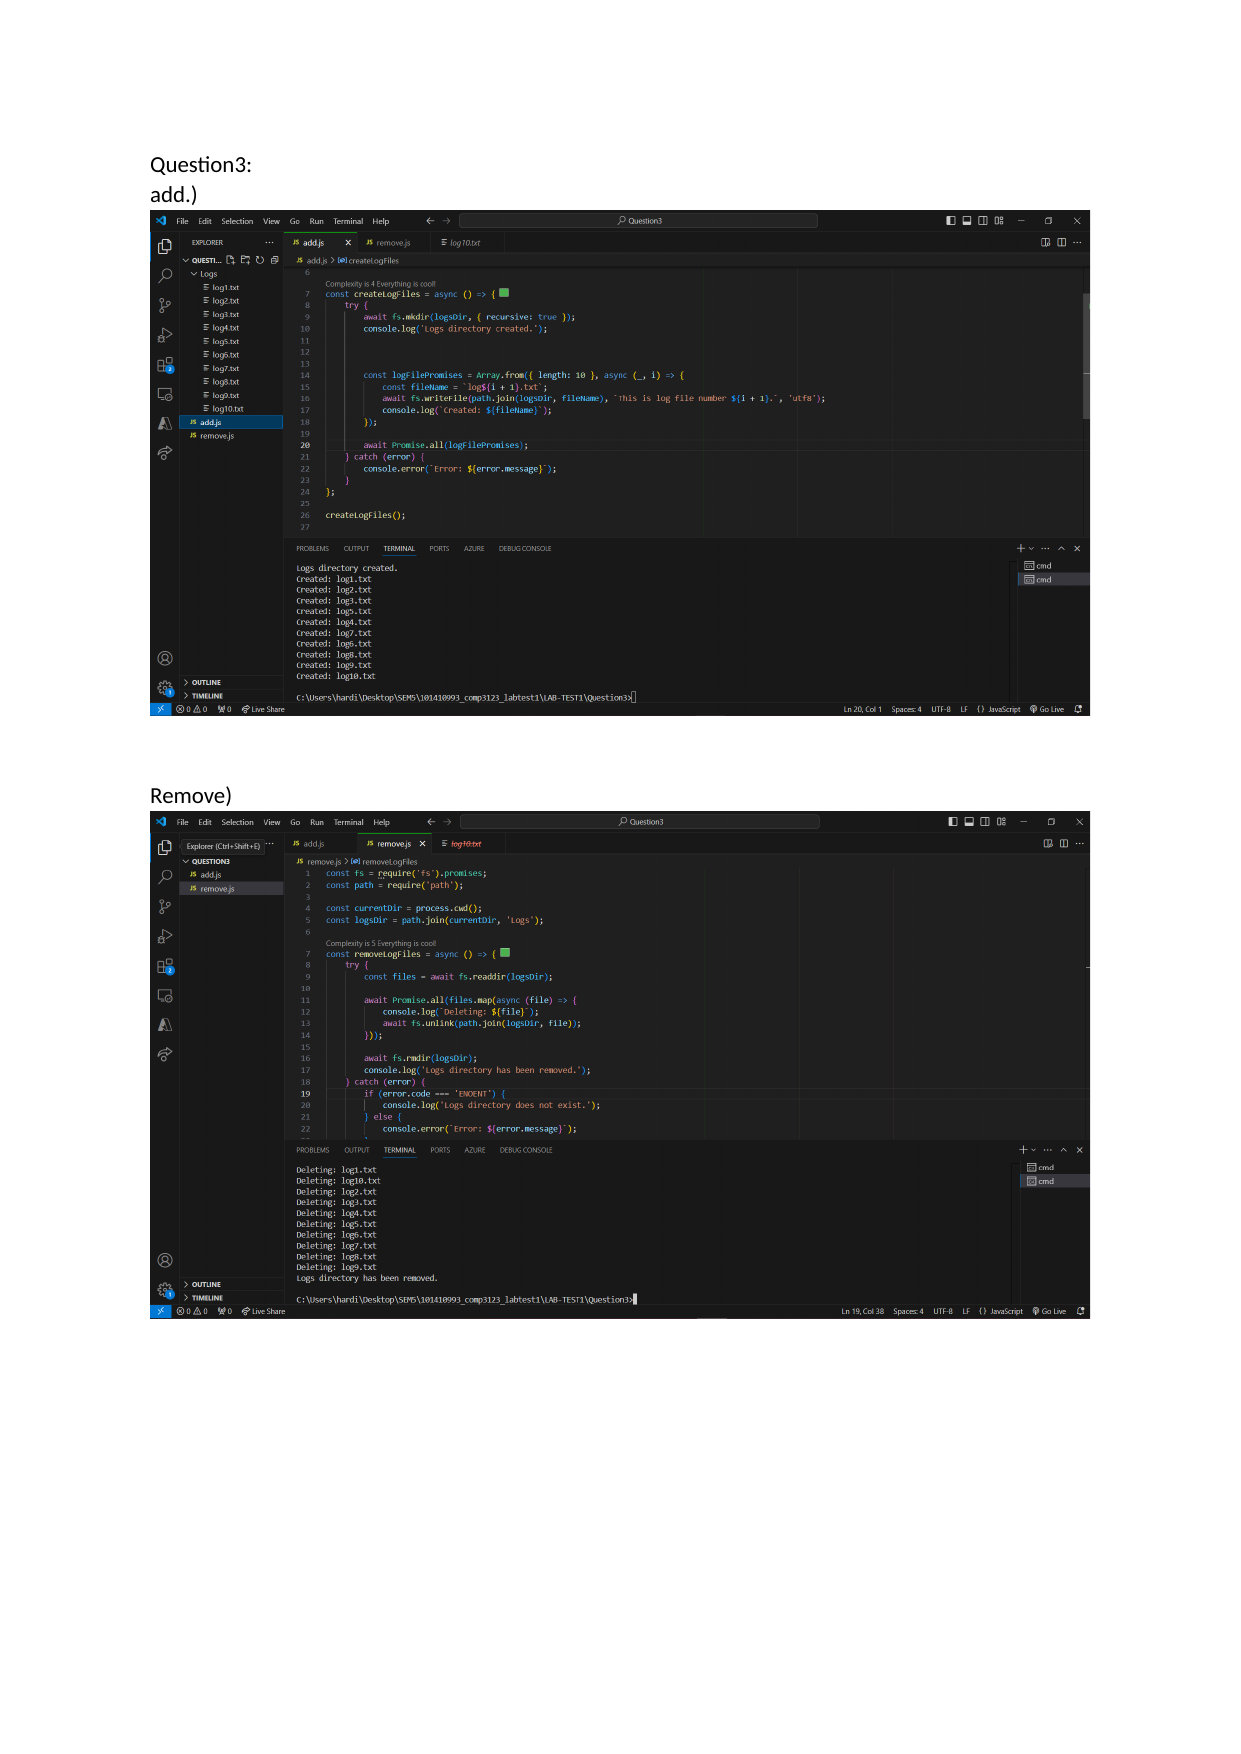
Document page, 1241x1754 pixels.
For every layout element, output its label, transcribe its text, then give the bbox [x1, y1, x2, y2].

picture [150, 210, 1091, 716]
text Question3: add.) [150, 150, 1090, 210]
text Remove) [150, 781, 1090, 811]
picture [150, 811, 1091, 1319]
